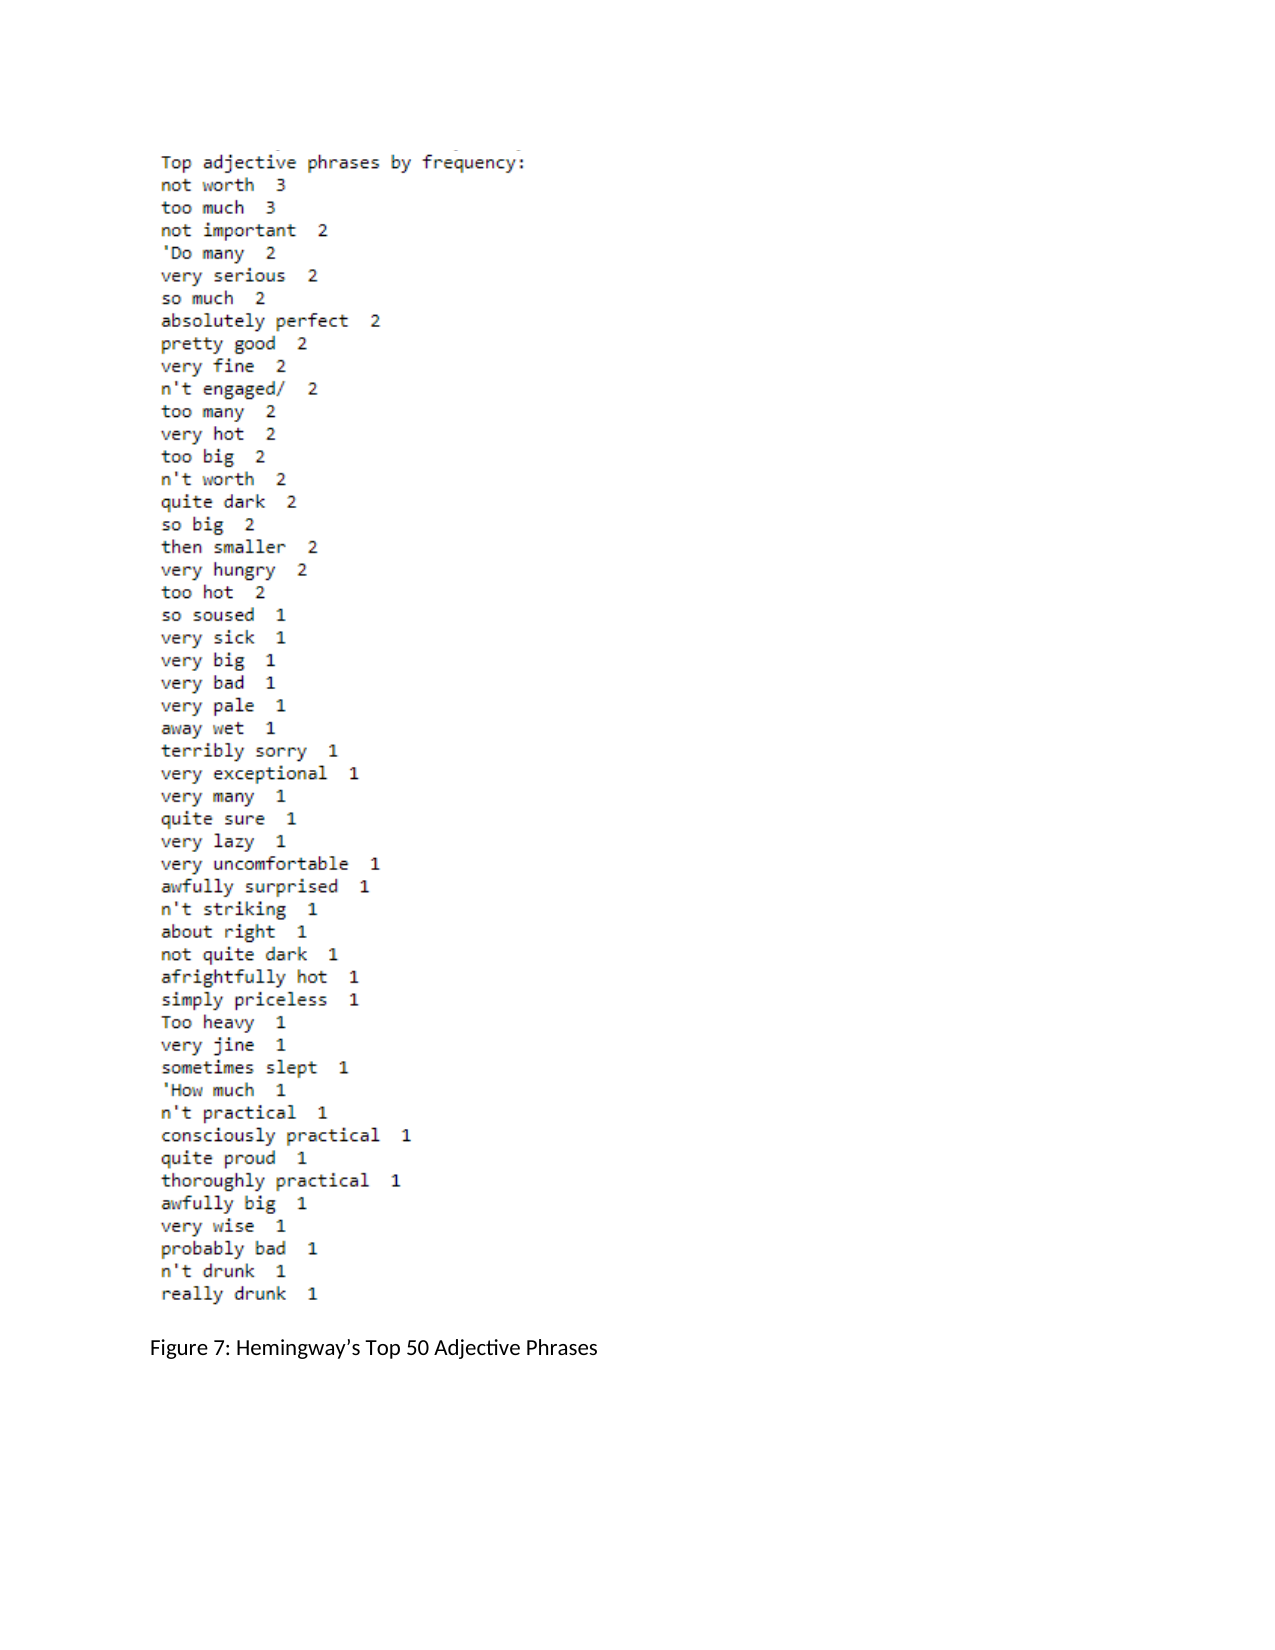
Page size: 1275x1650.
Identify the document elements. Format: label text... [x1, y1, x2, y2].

picture [150, 150, 568, 1306]
text Figure 7: Hemingway’s Top 50 Adjective Phrases [150, 1333, 1125, 1361]
